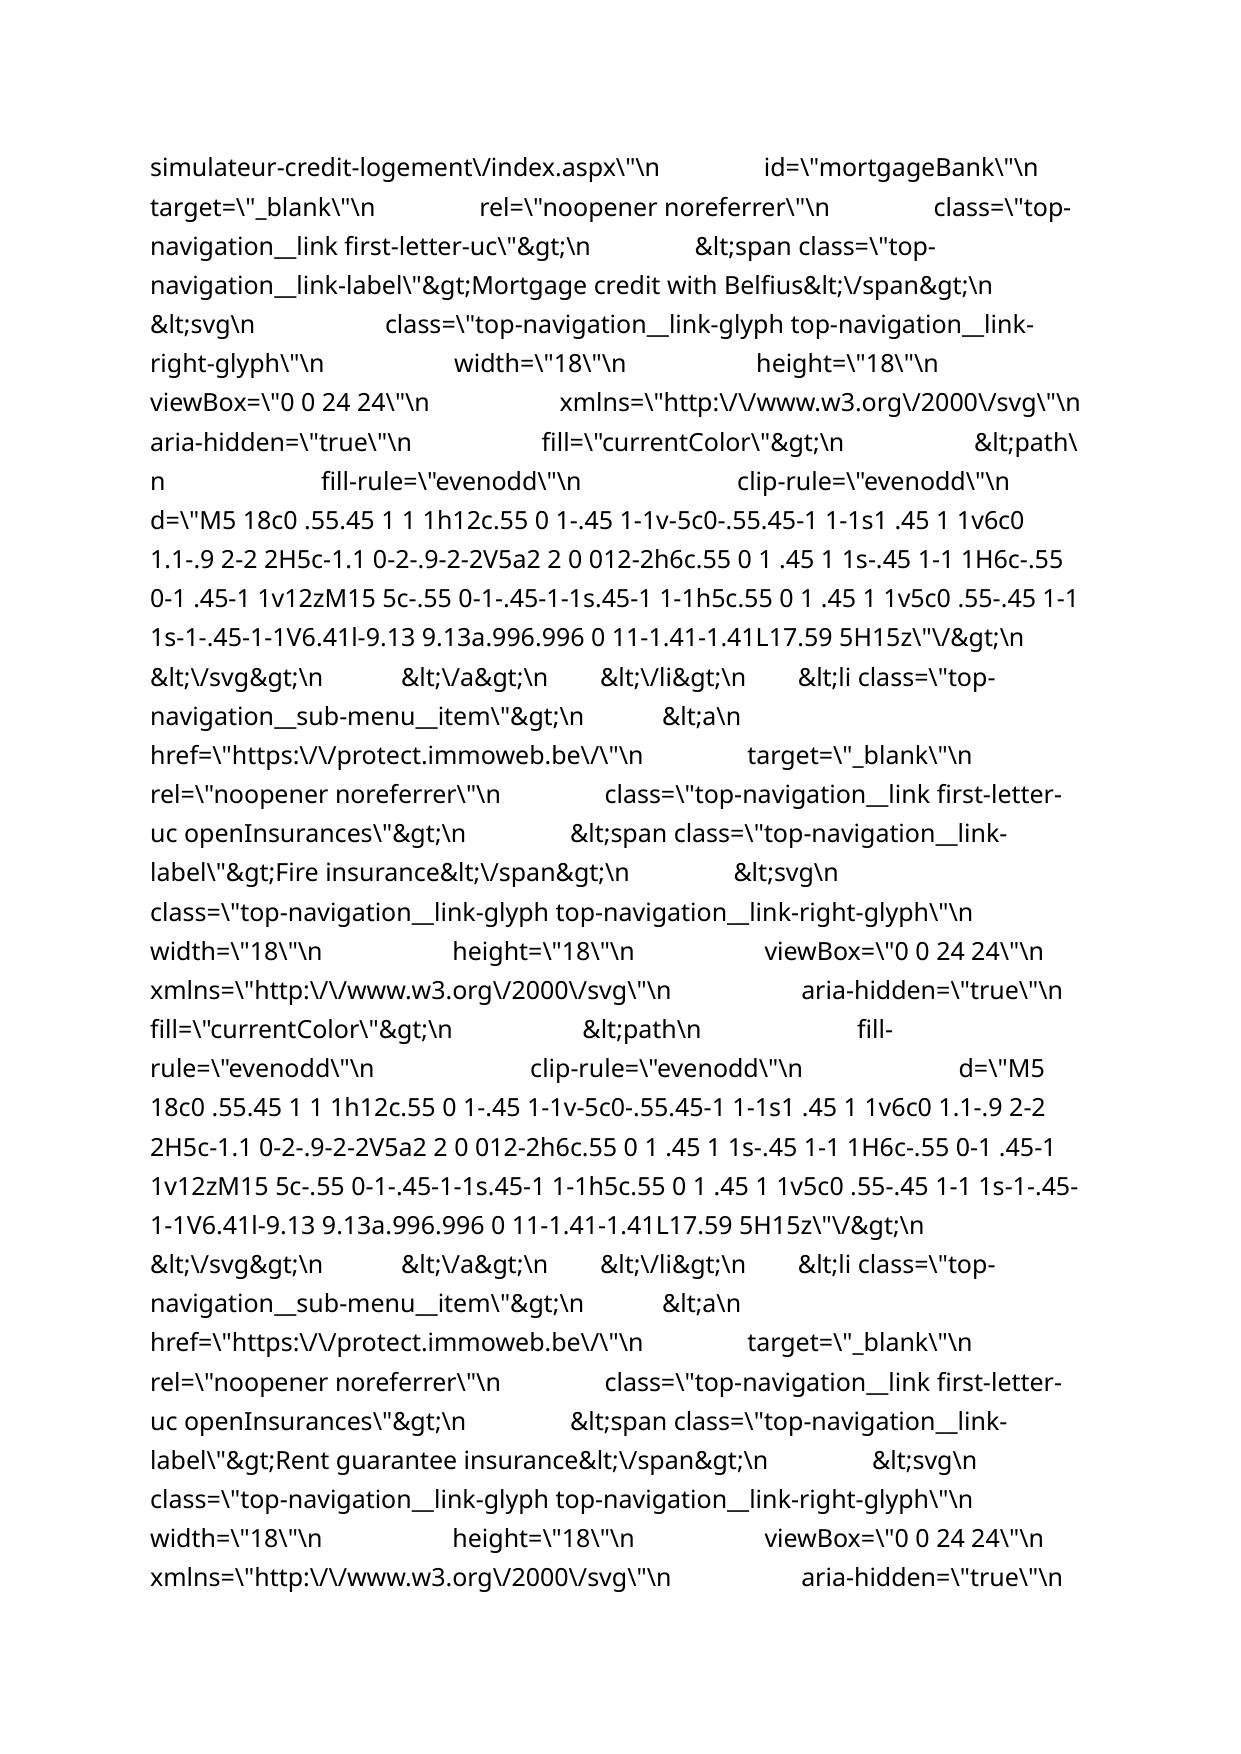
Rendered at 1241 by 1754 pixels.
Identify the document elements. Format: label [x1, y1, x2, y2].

text [150, 150, 1090, 1594]
